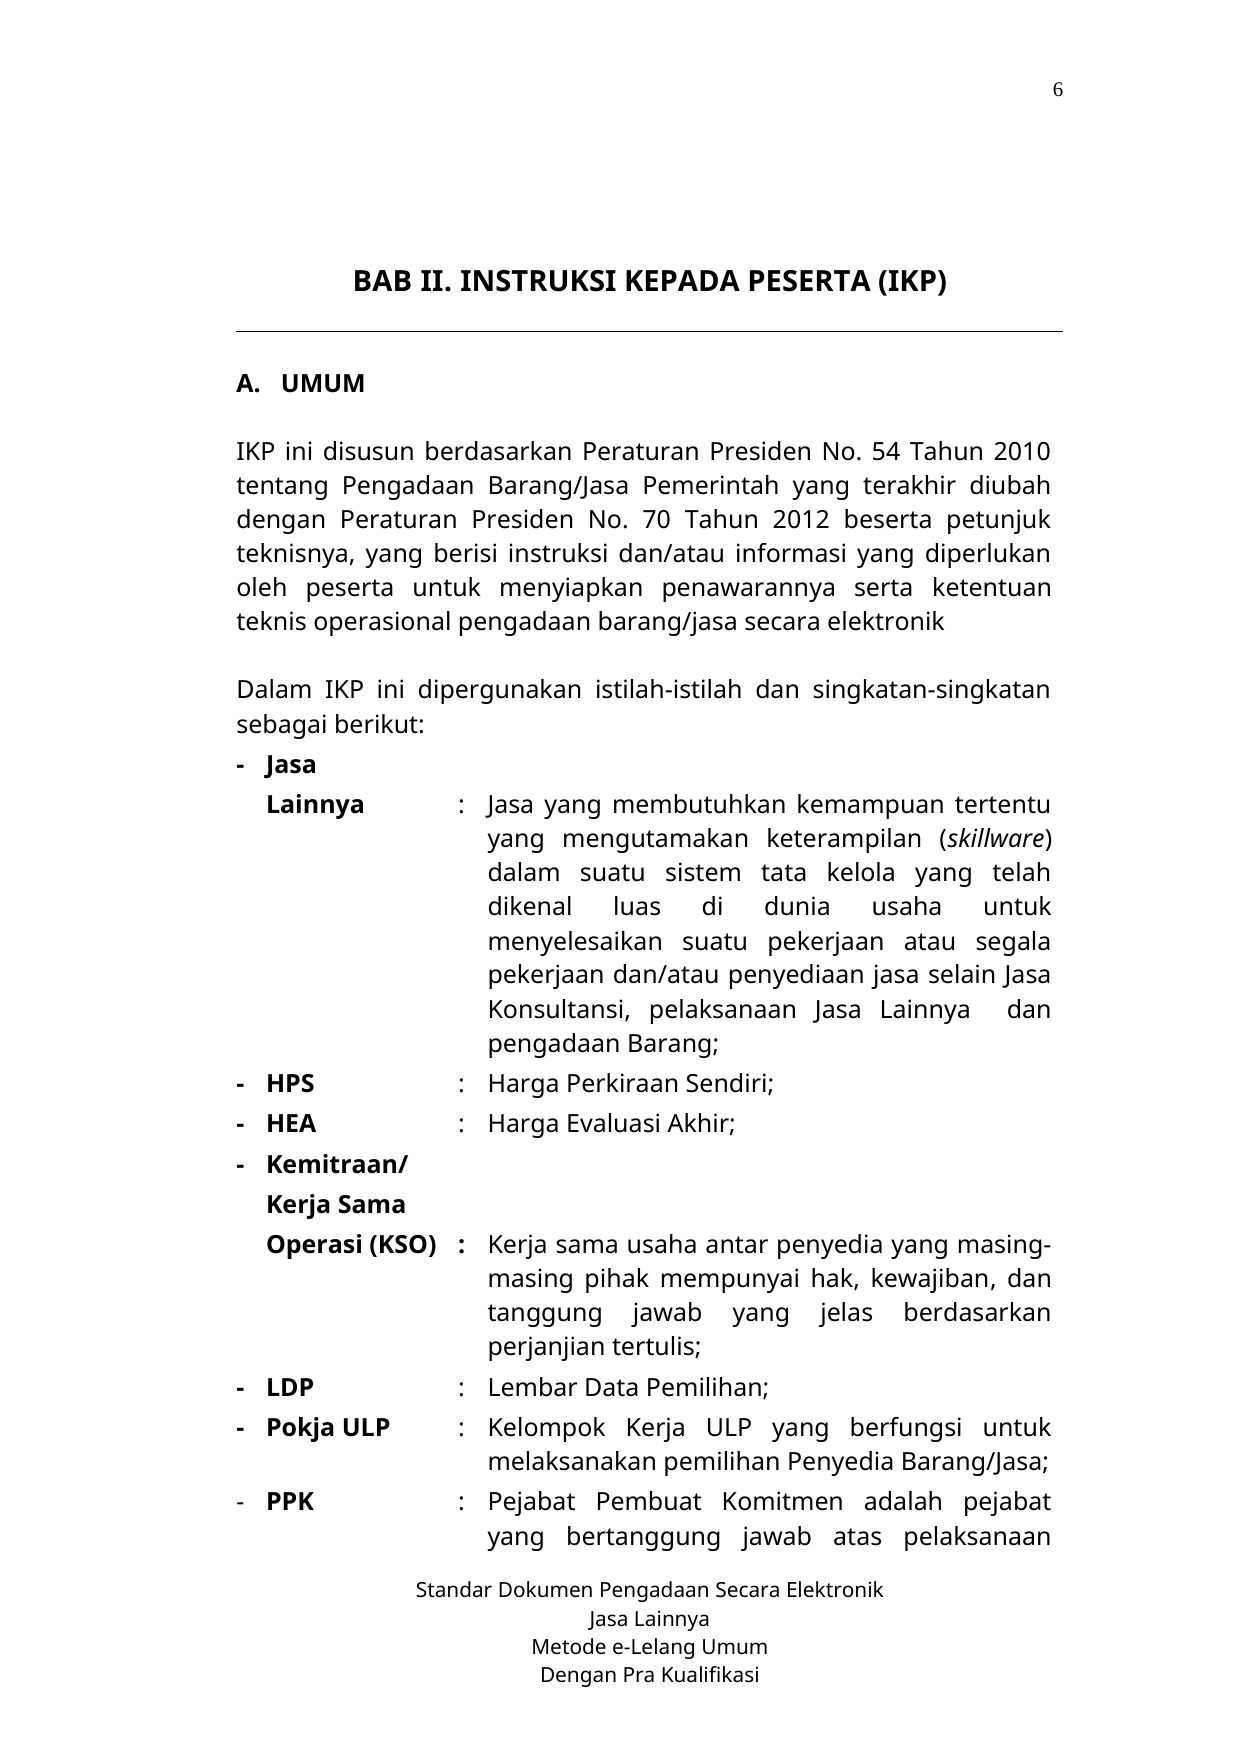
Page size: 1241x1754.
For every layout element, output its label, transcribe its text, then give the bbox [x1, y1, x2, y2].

subtitle UMUM [236, 366, 1063, 400]
subtitle BAB II. INSTRUKSI KEPADA PESERTA (IKP) [236, 260, 1063, 300]
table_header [225, 434, 1063, 1552]
